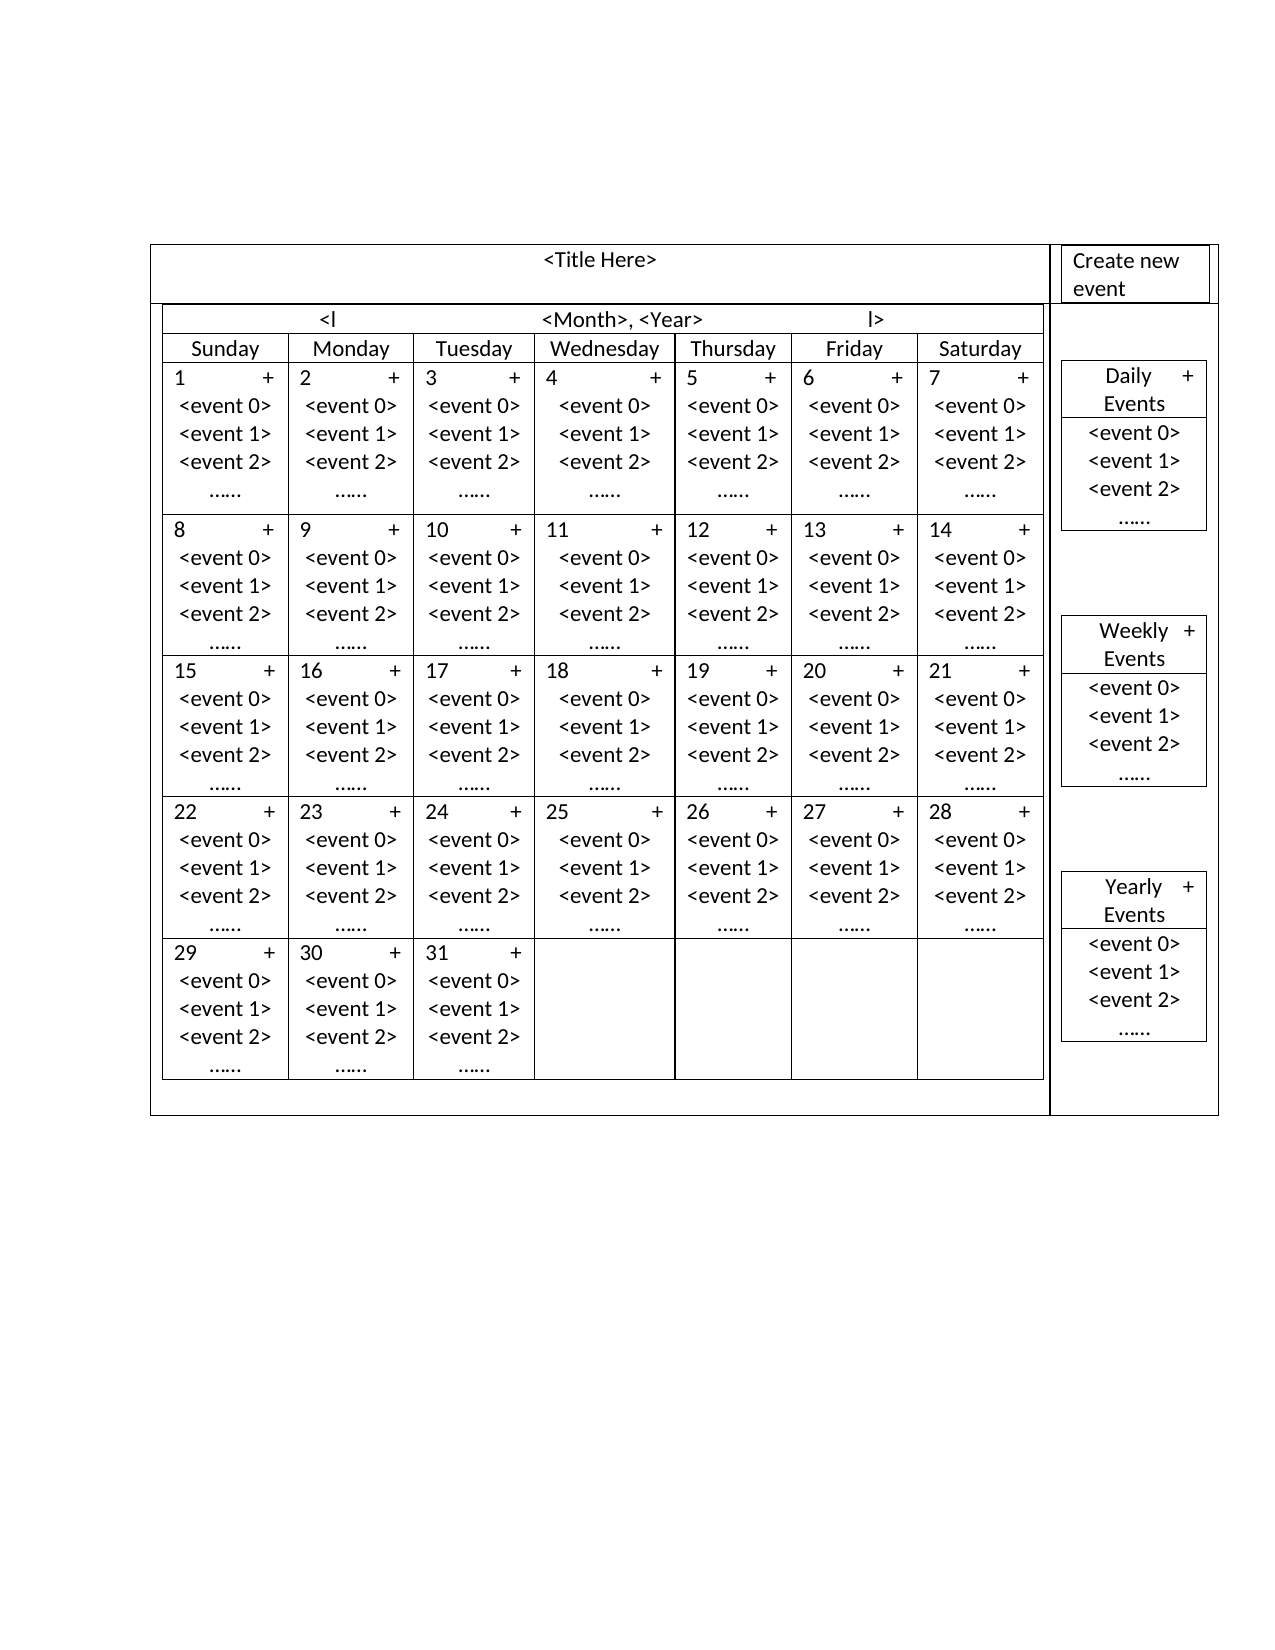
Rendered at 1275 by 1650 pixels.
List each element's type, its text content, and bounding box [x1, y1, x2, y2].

table_header [1062, 246, 1209, 302]
table_header <Title Here> [151, 245, 1049, 303]
table_cell [1051, 304, 1218, 1115]
table_cell [151, 304, 1049, 1115]
table_header [1051, 245, 1061, 303]
table_header [1210, 245, 1218, 303]
